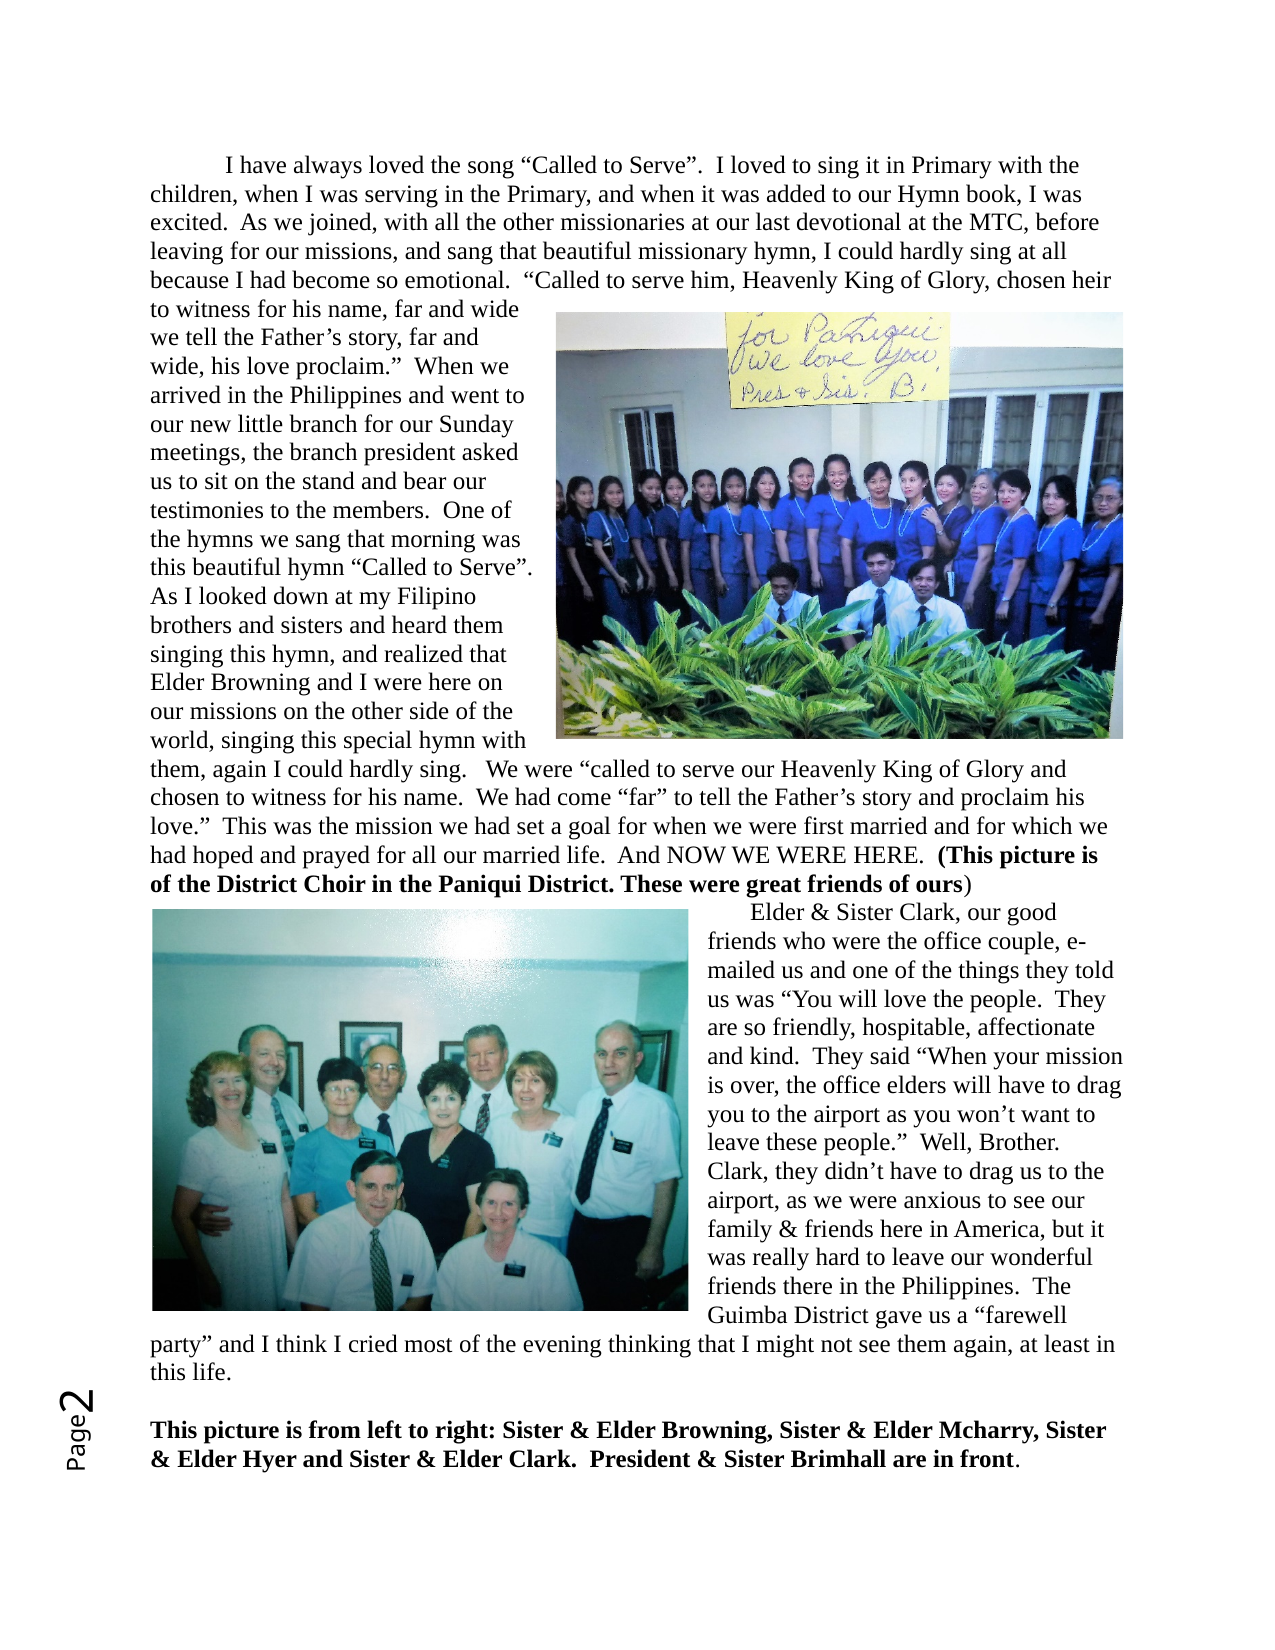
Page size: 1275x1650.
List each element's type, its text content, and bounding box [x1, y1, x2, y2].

picture [150, 909, 688, 1310]
text This picture is from left to right: Sister & Elder Browning, Sister & Elder Mcharry, Sister & Elder Hyer and Sister & Elder Clark. President & Sister Brimhall are in front. [150, 1415, 1125, 1472]
picture [554, 312, 1123, 737]
